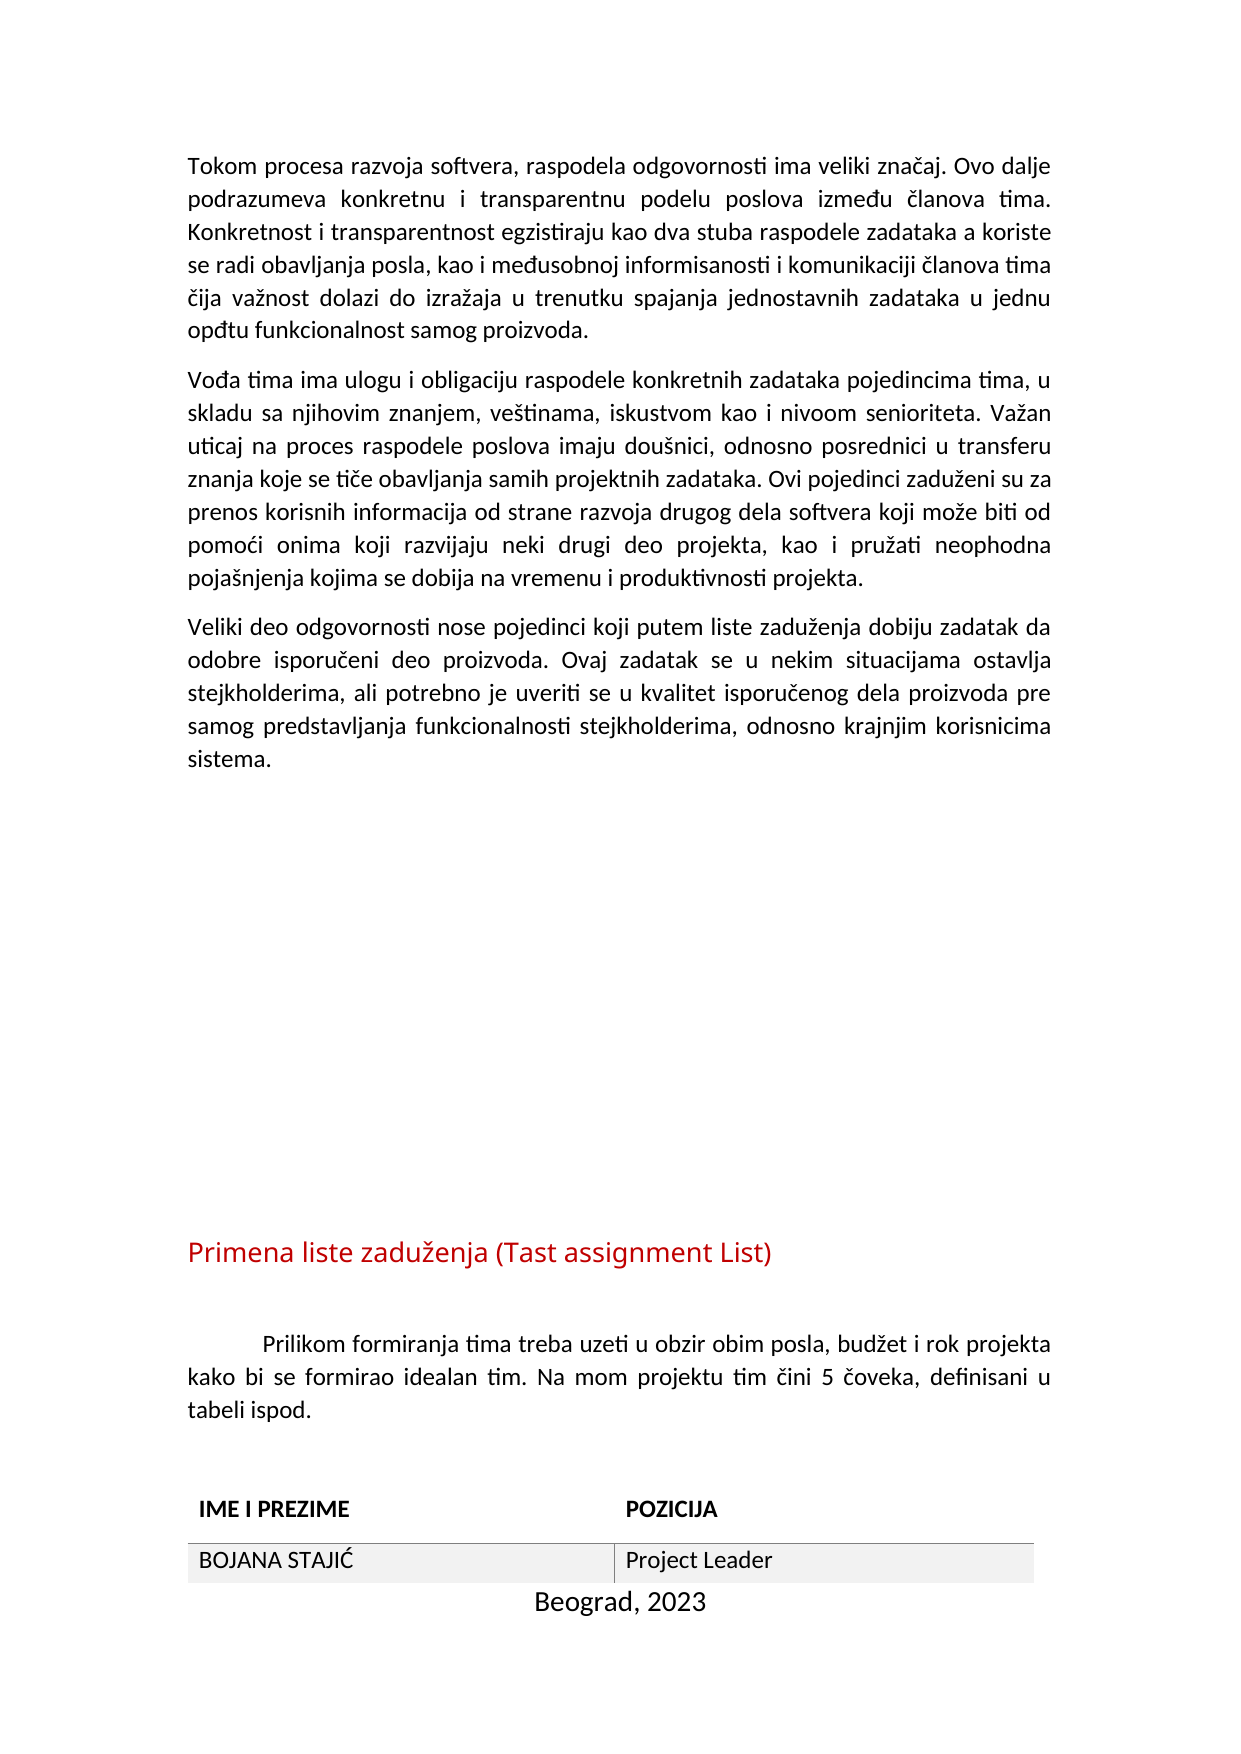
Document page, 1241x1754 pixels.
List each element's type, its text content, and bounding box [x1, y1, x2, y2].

text Tokom procesa razvoja softvera, raspodela odgovornosti ima veliki značaj. Ovo dalje podrazumeva konkretnu i transparentnu podelu poslova između članova tima. Konkretnost i transparentnost egzistiraju kao dva stuba raspodele zadataka a koriste se radi obavljanja posla, kao i međusobnoj informisanosti i komunikaciji članova tima čija važnost dolazi do izražaja u trenutku spajanja jednostavnih zadataka u jednu opđtu funkcionalnost samog proizvoda. [187, 150, 1053, 345]
subtitle Primena liste zaduženja (Tast assignment List) [187, 1233, 1053, 1270]
table_header Ime i prezime [188, 1493, 614, 1543]
text Vođa tima ima ulogu i obligaciju raspodele konkretnih zadataka pojedincima tima, u skladu sa njihovim znanjem, veštinama, iskustvom kao i nivoom senioriteta. Važan uticaj na proces raspodele poslova imaju doušnici, odnosno posrednici u transferu znanja koje se tiče obavljanja samih projektnih zadataka. Ovi pojedinci zaduženi su za prenos korisnih informacija od strane razvoja drugog dela softvera koji može biti od pomoći onima koji razvijaju neki drugi deo projekta, kao i pružati neophodna pojašnjenja kojima se dobija na vremenu i produktivnosti projekta. [187, 364, 1053, 592]
text Prilikom formiranja tima treba uzeti u obzir obim posla, budžet i rok projekta kako bi se formirao idealan tim. Na mom projektu tim čini 5 čoveka, definisani u tabeli ispod. [187, 1328, 1053, 1424]
table_header Pozicija [614, 1493, 1034, 1543]
table_cell Project Leader [615, 1544, 1034, 1583]
table_cell Bojana Stajić [188, 1544, 614, 1583]
text Veliki deo odgovornosti nose pojedinci koji putem liste zaduženja dobiju zadatak da odobre isporučeni deo proizvoda. Ovaj zadatak se u nekim situacijama ostavlja stejkholderima, ali potrebno je uveriti se u kvalitet isporučenog dela proizvoda pre samog predstavljanja funkcionalnosti stejkholderima, odnosno krajnjim korisnicima sistema. [187, 611, 1053, 773]
